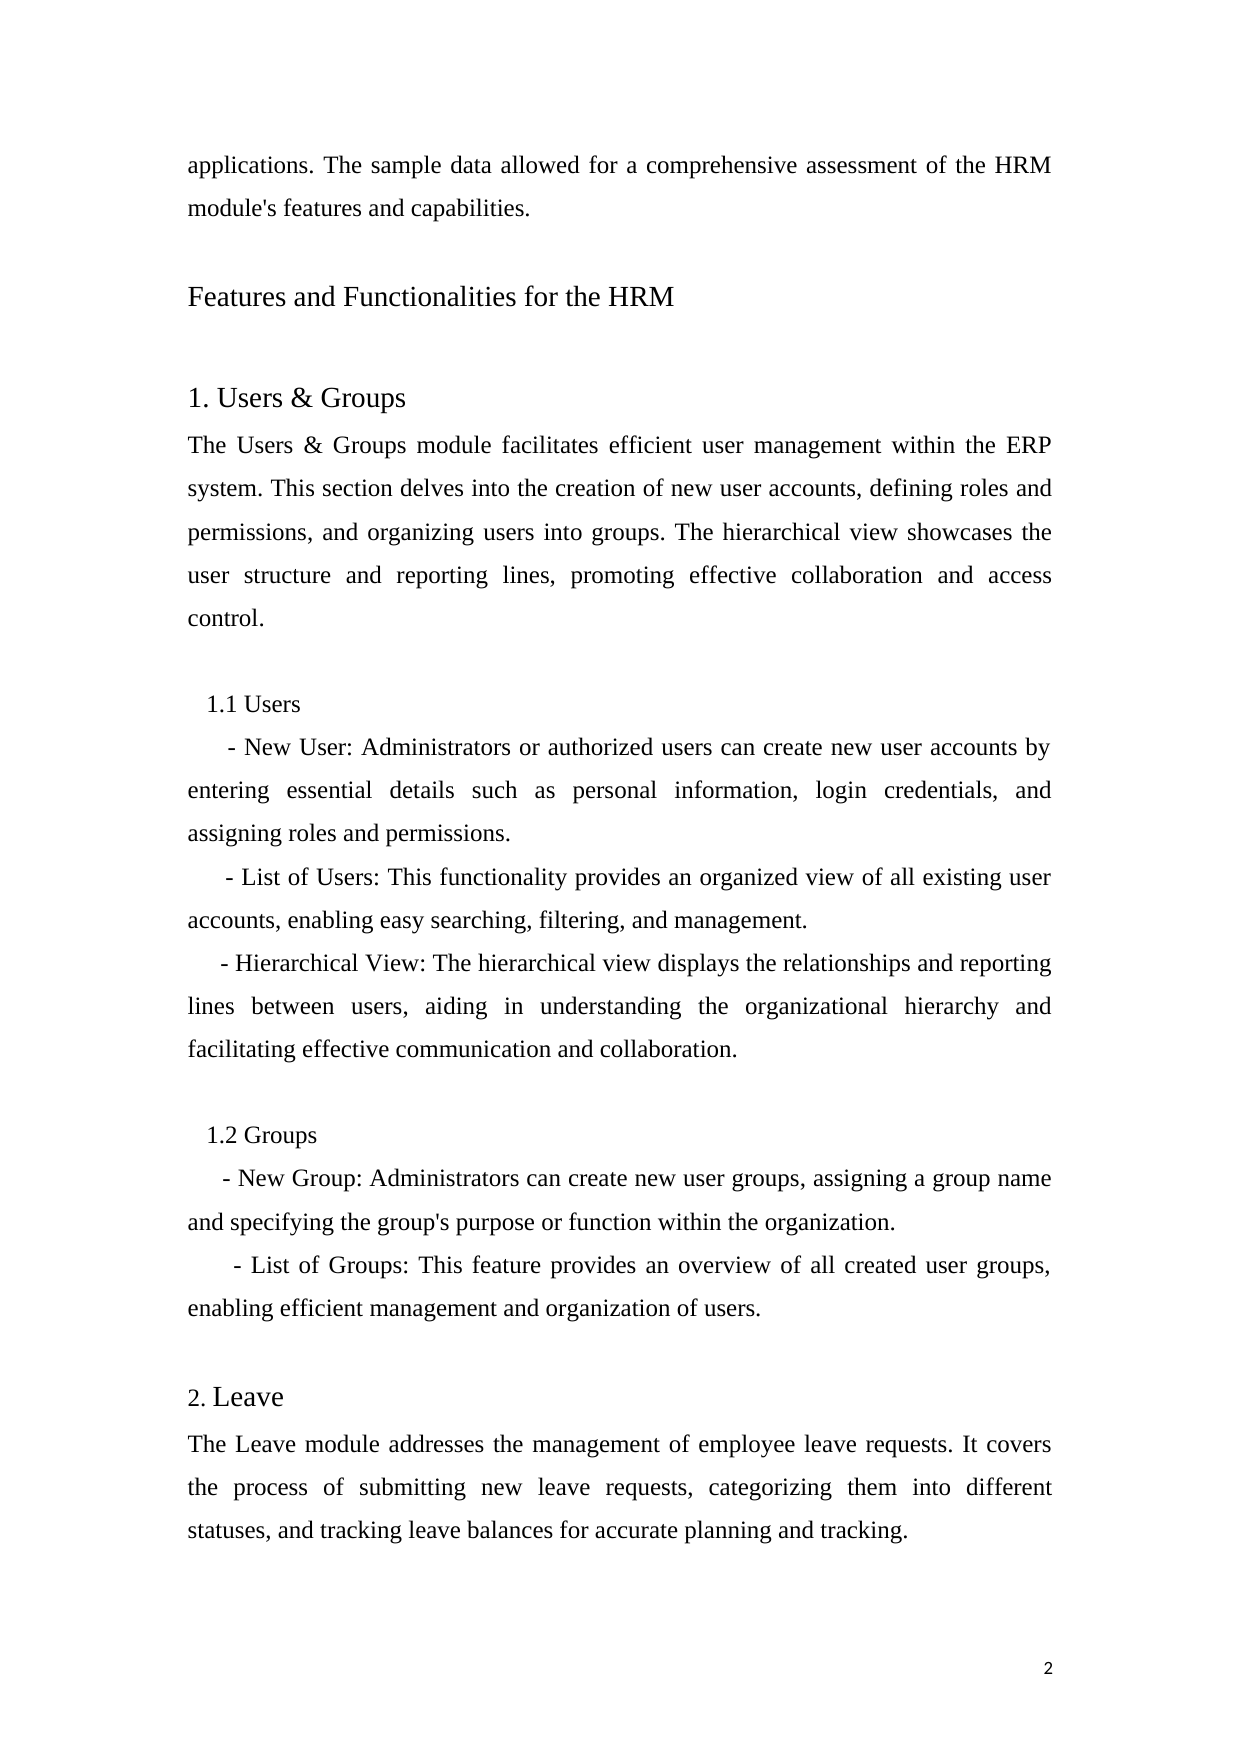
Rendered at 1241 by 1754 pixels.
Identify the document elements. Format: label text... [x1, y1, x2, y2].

text 1.2 Groups [187, 1120, 1053, 1149]
text 1. Users & Groups [187, 380, 1053, 413]
text - Hierarchical View: The hierarchical view displays the relationships and reporting lines between users, aiding in understanding the organizational hierarchy and facilitating effective communication and collaboration. [187, 948, 1053, 1063]
text - List of Groups: This feature provides an overview of all created user groups, enabling efficient management and organization of users. [187, 1250, 1053, 1322]
text 1.1 Users [187, 689, 1053, 718]
text The Users & Groups module facilitates efficient user management within the ERP system. This section delves into the creation of new user accounts, defining roles and permissions, and organizing users into groups. The hierarchical view showcases the user structure and reporting lines, promoting effective collaboration and access control. [187, 430, 1053, 632]
text - New Group: Administrators can create new user groups, assigning a group name and specifying the group's purpose or function within the organization. [187, 1163, 1053, 1235]
text The Leave module addresses the management of employee leave requests. It covers the process of submitting new leave requests, categorizing them into different statuses, and tracking leave balances for accurate planning and tracking. [187, 1429, 1053, 1544]
text - New User: Administrators or authorized users can create new user accounts by entering essential details such as personal information, login credentials, and assigning roles and permissions. [187, 732, 1053, 847]
text 2. Leave [187, 1379, 1053, 1413]
text Features and Functionalities for the HRM [187, 279, 1053, 313]
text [187, 150, 1053, 222]
text - List of Users: This functionality provides an organized view of all existing user accounts, enabling easy searching, filtering, and management. [187, 862, 1053, 933]
